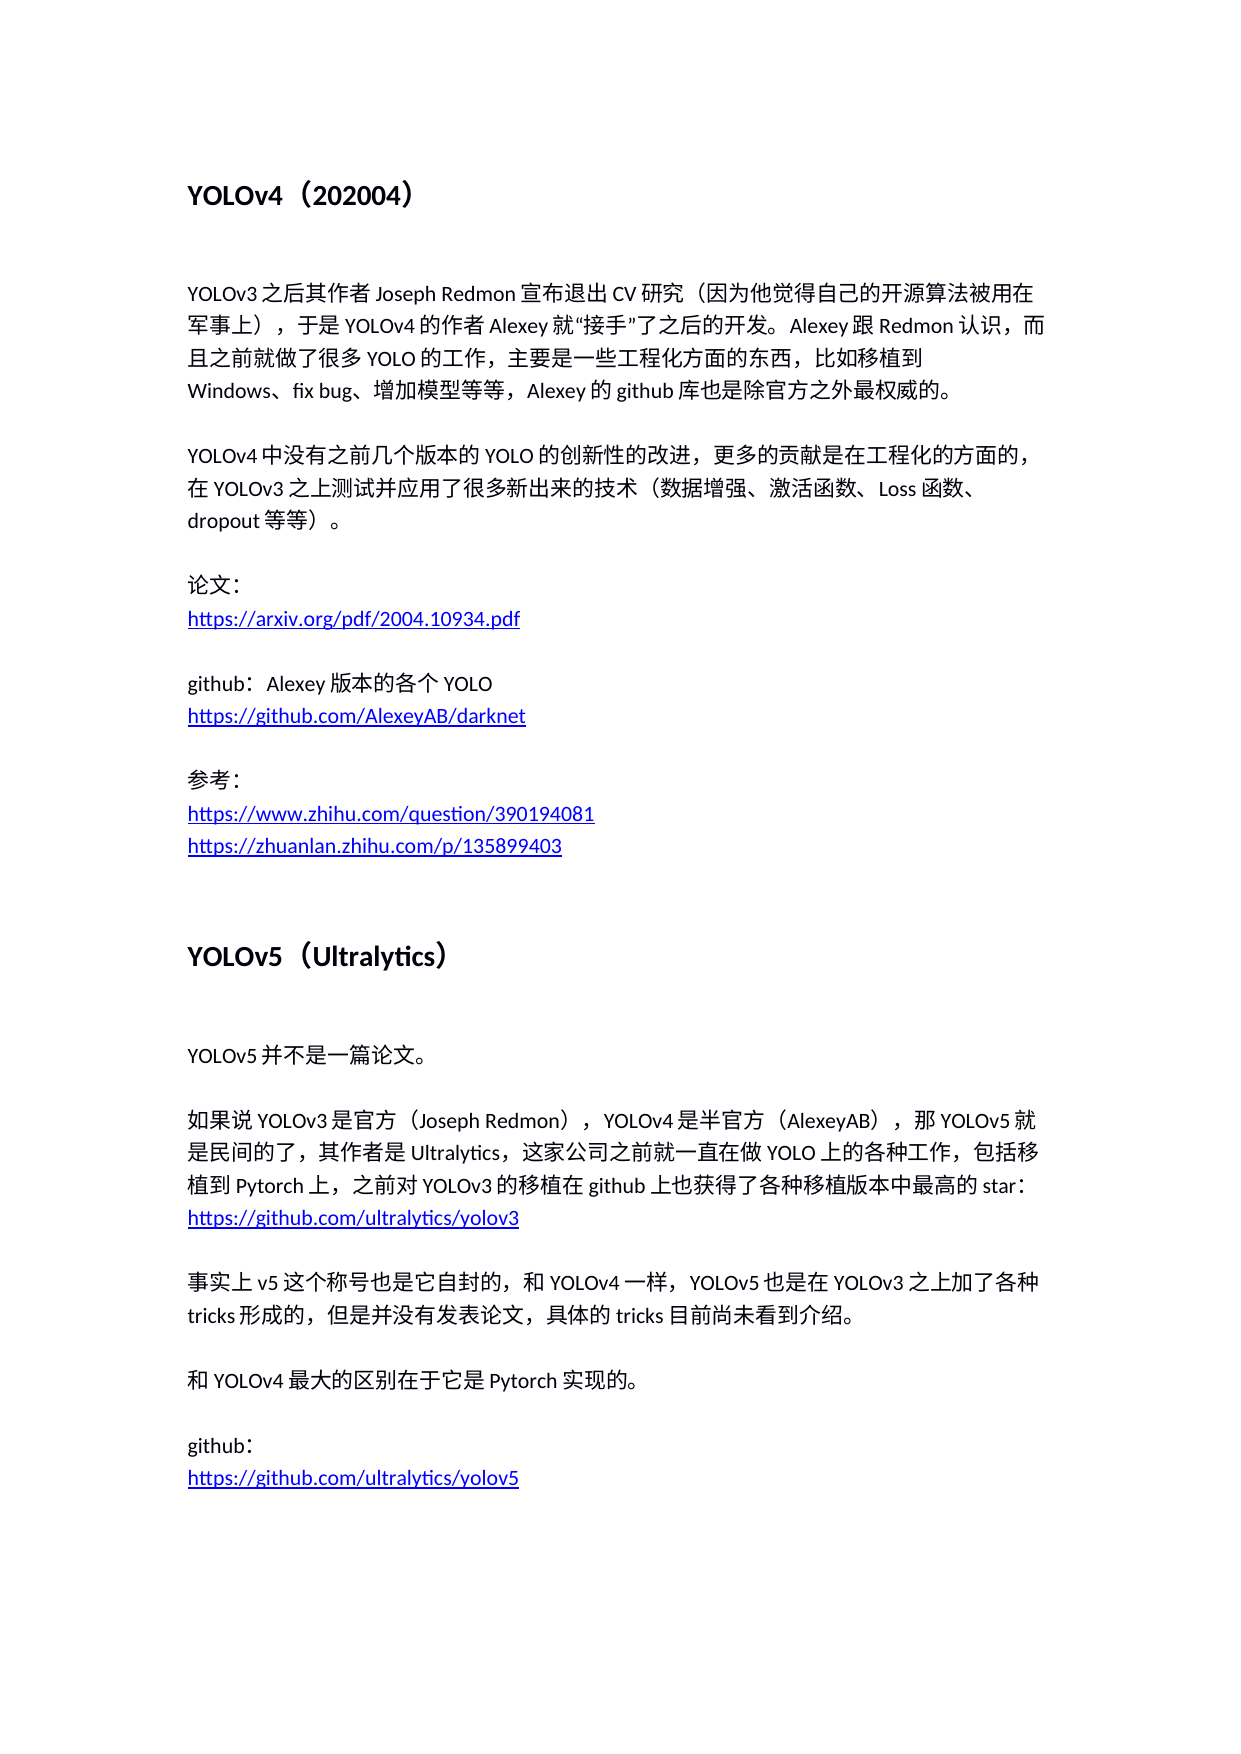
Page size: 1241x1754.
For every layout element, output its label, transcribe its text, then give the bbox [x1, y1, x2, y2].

text https://www.zhihu.com/question/390194081 [187, 797, 1053, 829]
subtitle YOLOv4（202004） [187, 162, 1053, 227]
text 如果说YOLOv3是官方（Joseph Redmon），YOLOv4是半官方（AlexeyAB），那YOLOv5就是民间的了，其作者是Ultralytics，这家公司之前就一直在做YOLO上的各种工作，包括移植到Pytorch上，之前对YOLOv3的移植在github上也获得了各种移植版本中最高的star：https://github.com/ultralytics/yolov3 [187, 1104, 1053, 1234]
subtitle YOLOv5（Ultralytics） [187, 924, 1053, 989]
text github：Alexey版本的各个YOLO [187, 667, 1053, 699]
text 论文： [187, 569, 1053, 602]
text https://github.com/ultralytics/yolov5 [187, 1461, 1053, 1494]
text YOLOv4中没有之前几个版本的YOLO的创新性的改进，更多的贡献是在工程化的方面的，在YOLOv3之上测试并应用了很多新出来的技术（数据增强、激活函数、Loss函数、dropout等等）。 [187, 439, 1053, 537]
text github： [187, 1429, 1053, 1461]
text https://arxiv.org/pdf/2004.10934.pdf [187, 602, 1053, 634]
text 参考： [187, 764, 1053, 797]
text YOLOv5并不是一篇论文。 [187, 1039, 1053, 1071]
text https://github.com/AlexeyAB/darknet [187, 699, 1053, 732]
text 和YOLOv4最大的区别在于它是Pytorch实现的。 [187, 1364, 1053, 1396]
text 事实上v5这个称号也是它自封的，和YOLOv4一样，YOLOv5也是在YOLOv3之上加了各种tricks形成的，但是并没有发表论文，具体的tricks目前尚未看到介绍。 [187, 1266, 1053, 1331]
text https://zhuanlan.zhihu.com/p/135899403 [187, 829, 1053, 862]
text YOLOv3之后其作者Joseph Redmon宣布退出CV研究（因为他觉得自己的开源算法被用在军事上），于是YOLOv4的作者Alexey就“接手”了之后的开发。Alexey跟Redmon认识，而且之前就做了很多YOLO的工作，主要是一些工程化方面的东西，比如移植到Windows、fix bug、增加模型等等，Alexey的github库也是除官方之外最权威的。 [187, 277, 1053, 407]
